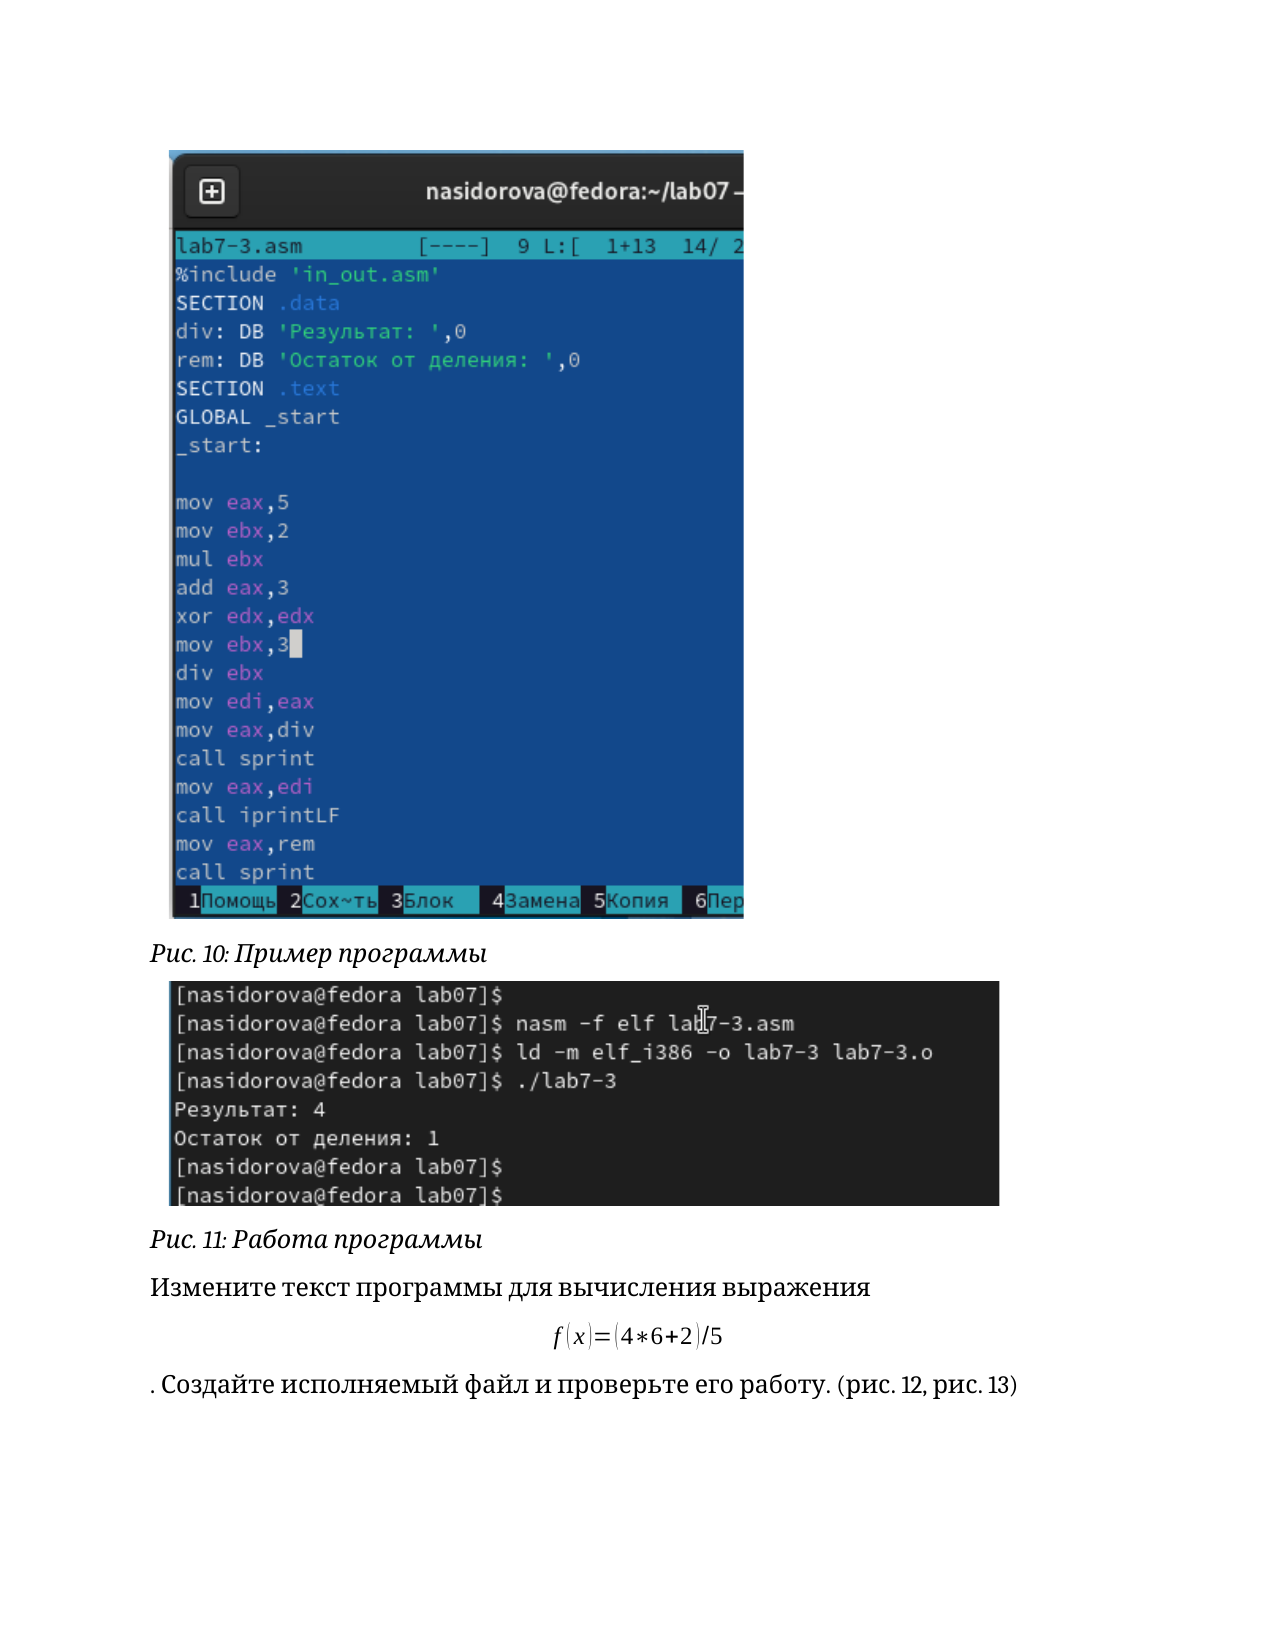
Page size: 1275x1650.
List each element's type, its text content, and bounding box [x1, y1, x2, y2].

text . Создайте исполняемый файл и проверьте его работу. (рис. 12, рис. 13) [150, 1371, 1125, 1399]
picture [168, 981, 1000, 1206]
text Измените текст программы для вычисления выражения [150, 1274, 1125, 1302]
text Рис. 11: Работа программы [150, 1226, 1125, 1255]
picture [168, 150, 744, 919]
text Рис. 10: Пример программы [150, 940, 1125, 968]
